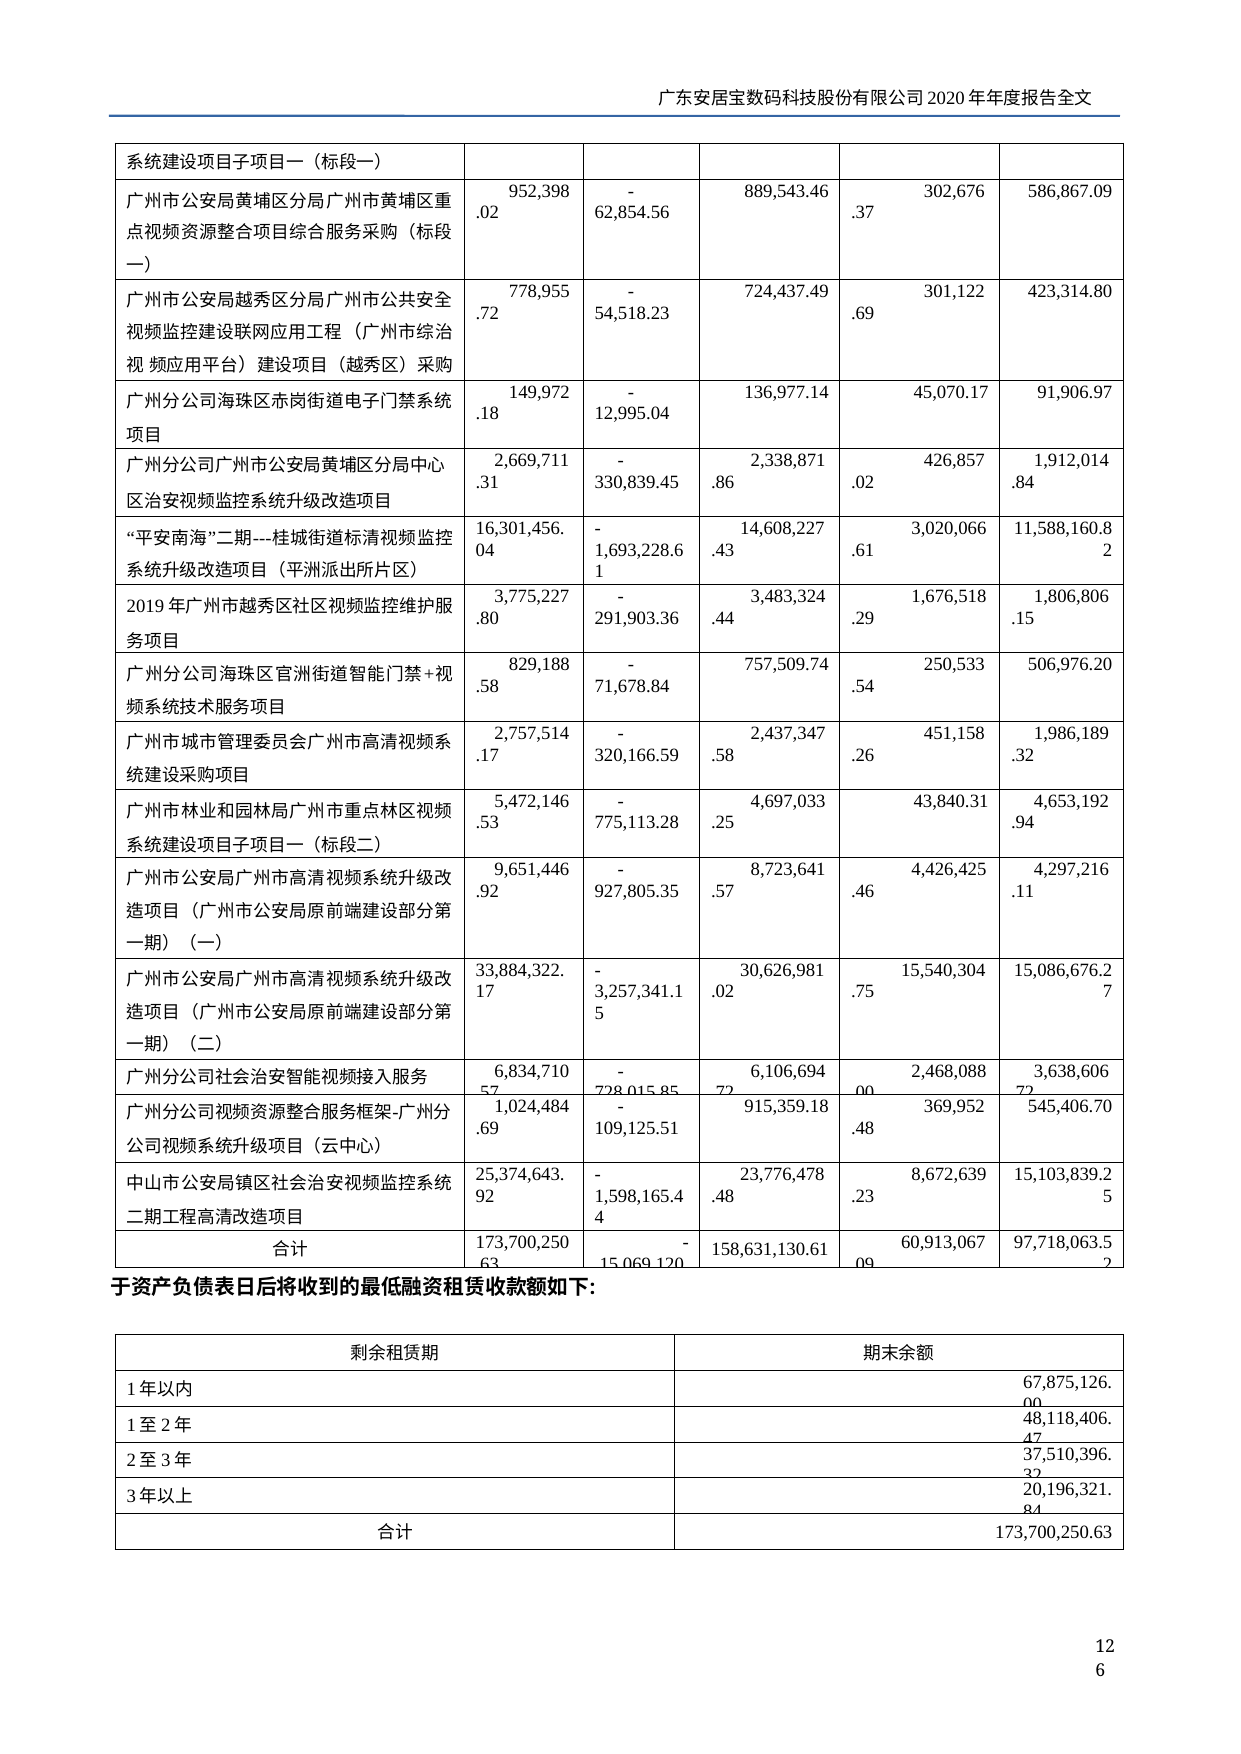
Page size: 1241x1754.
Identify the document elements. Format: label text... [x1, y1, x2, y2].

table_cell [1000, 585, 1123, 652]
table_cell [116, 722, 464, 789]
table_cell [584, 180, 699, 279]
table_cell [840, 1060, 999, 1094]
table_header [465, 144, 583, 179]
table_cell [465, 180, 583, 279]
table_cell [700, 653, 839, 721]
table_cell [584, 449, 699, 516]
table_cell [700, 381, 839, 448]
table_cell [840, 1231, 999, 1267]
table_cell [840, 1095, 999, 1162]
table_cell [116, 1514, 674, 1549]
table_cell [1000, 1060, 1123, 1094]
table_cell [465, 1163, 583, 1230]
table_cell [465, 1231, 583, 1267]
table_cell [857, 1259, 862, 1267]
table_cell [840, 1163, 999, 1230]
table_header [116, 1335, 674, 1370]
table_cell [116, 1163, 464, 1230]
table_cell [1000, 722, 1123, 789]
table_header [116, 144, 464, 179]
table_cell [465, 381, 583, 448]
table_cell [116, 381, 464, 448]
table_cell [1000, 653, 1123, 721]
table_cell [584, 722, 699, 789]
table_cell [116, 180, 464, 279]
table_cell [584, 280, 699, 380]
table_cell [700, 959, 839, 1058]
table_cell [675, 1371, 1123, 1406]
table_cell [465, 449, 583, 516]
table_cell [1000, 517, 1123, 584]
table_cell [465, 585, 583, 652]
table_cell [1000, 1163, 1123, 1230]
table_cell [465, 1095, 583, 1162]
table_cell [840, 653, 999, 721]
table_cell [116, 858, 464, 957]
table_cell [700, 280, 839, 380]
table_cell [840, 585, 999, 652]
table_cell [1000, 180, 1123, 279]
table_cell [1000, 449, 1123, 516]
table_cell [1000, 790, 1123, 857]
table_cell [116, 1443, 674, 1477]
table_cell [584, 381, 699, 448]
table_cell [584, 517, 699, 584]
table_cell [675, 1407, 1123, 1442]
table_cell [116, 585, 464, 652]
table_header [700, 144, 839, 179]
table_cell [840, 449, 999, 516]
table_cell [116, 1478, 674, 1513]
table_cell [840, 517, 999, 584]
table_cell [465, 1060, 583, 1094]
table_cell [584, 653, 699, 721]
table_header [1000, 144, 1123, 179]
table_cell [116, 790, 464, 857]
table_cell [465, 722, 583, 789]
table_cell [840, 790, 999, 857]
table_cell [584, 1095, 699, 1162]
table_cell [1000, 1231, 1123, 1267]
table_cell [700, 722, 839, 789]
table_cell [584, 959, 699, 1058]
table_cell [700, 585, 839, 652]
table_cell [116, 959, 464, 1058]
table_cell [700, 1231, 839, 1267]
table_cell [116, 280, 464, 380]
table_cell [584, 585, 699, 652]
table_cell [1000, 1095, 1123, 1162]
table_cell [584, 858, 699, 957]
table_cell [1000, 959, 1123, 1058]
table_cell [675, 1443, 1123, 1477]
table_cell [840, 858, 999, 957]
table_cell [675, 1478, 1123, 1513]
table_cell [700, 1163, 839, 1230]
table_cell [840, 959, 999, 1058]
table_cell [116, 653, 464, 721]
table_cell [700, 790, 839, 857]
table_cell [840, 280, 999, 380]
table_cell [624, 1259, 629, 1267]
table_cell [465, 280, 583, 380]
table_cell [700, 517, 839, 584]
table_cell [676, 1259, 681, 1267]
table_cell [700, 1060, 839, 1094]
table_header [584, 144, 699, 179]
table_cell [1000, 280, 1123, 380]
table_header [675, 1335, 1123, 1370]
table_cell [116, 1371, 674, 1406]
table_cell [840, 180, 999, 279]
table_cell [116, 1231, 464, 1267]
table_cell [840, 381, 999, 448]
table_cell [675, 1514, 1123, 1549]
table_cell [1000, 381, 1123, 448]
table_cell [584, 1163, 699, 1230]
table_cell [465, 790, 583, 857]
text 于资产负债表日后将收到的最低融资租赁收款额如下: [110, 1272, 1128, 1301]
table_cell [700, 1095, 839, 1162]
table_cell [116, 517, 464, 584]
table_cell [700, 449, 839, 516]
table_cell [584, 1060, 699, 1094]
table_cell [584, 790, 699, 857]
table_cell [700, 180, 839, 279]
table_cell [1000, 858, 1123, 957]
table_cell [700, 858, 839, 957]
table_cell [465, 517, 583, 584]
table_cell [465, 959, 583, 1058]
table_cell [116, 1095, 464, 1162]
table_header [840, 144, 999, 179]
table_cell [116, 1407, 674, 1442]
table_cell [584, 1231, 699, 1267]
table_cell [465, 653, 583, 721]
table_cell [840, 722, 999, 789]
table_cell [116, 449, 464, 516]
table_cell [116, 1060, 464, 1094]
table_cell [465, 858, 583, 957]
